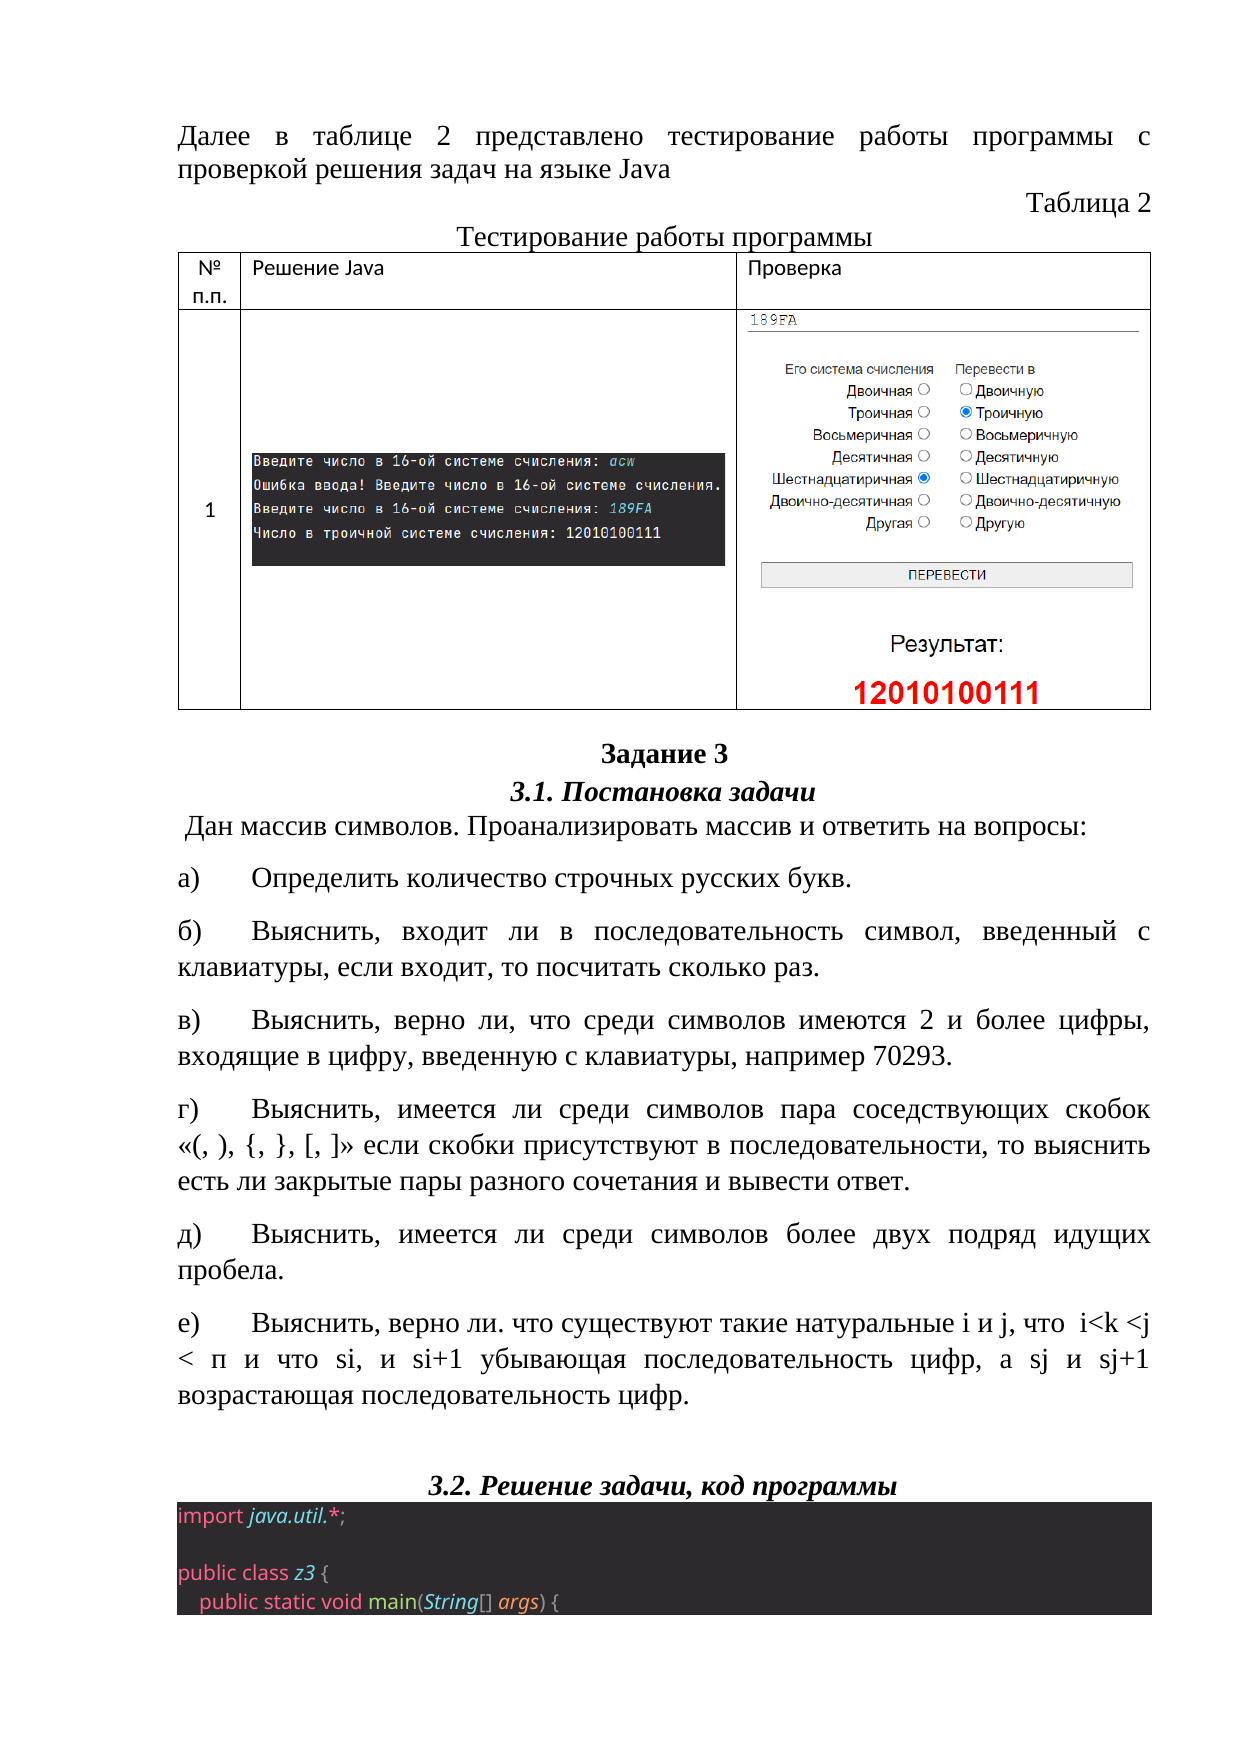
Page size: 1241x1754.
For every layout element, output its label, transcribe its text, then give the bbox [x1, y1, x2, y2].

text е) Выяснить, верно ли. что существуют такие натуральные i и j, что i<k <j < п и что si, и si+1 убывающая последовательность цифр, a sj и sj+1 возрастающая последовательность цифр. [177, 1305, 1152, 1411]
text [177, 1502, 1152, 1615]
text Таблица 2 [177, 185, 1152, 219]
text д) Выяснить, имеется ли среди символов более двух подряд идущих пробела. [177, 1216, 1152, 1286]
text Задание 3 [177, 736, 1152, 770]
text 3.1. Постановка задачи [177, 774, 1152, 808]
text г) Выяснить, имеется ли среди символов пара соседствующих скобок «(, ), {, }, [, ]» если скобки присутствуют в последовательности, то выяснить есть ли закрытые пары разного сочетания и вывести ответ. [177, 1091, 1152, 1197]
text б) Выяснить, входит ли в последовательность символ, введенный с клавиатуры, если входит, то посчитать сколько раз. [177, 913, 1152, 983]
table_cell [737, 310, 747, 709]
text Тестирование работы программы [177, 219, 1152, 252]
text в) Выяснить, верно ли, что среди символов имеются 2 и более цифры, входящие в цифру, введенную с клавиатуры, например 70293. [177, 1002, 1152, 1072]
table_header Решение Java [241, 253, 736, 309]
text Дан массив символов. Проанализировать массив и ответить на вопросы: [177, 808, 1152, 841]
table_header № п.п. [179, 253, 240, 309]
table_header Проверка [737, 253, 1150, 309]
table_cell 1 [179, 310, 240, 709]
text 3.2. Решение задачи, код программы [177, 1468, 1152, 1502]
table_cell [1140, 310, 1150, 709]
text а) Определить количество строчных русских букв. [177, 860, 1152, 894]
picture [747, 310, 1140, 709]
picture [252, 453, 726, 566]
text Далее в таблице 2 представлено тестирование работы программы с проверкой решения задач на языке Java [177, 118, 1152, 185]
table_cell [241, 310, 736, 709]
